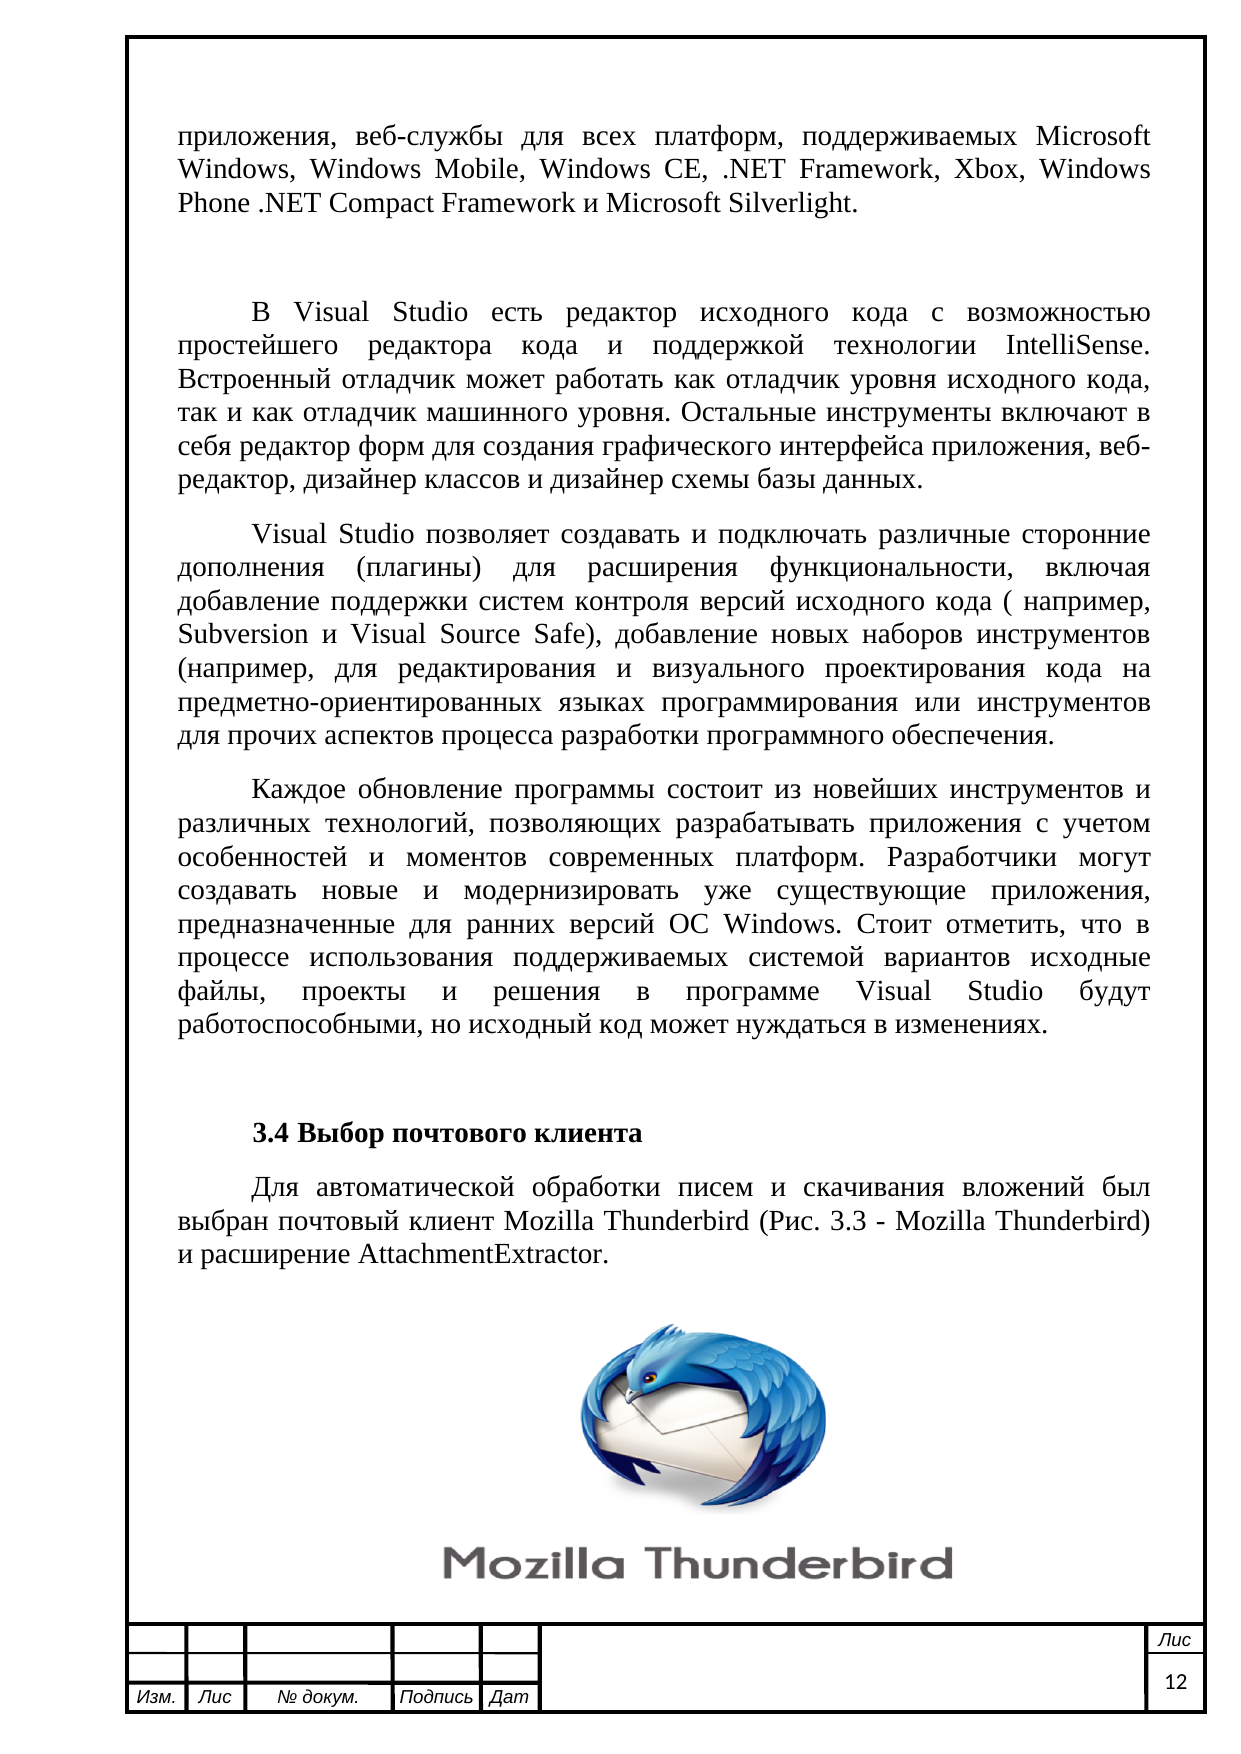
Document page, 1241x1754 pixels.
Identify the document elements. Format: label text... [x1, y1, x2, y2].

text В Visual Studio есть редактор исходного кода с возможностью простейшего редактора кода и поддержкой технологии IntelliSense. Встроенный отладчик может работать как отладчик уровня исходного кода, так и как отладчик машинного уровня. Остальные инструменты включают в себя редактор форм для создания графического интерфейса приложения, веб-редактор, дизайнер классов и дизайнер схемы базы данных. [177, 294, 1152, 495]
text Каждое обновление программы состоит из новейших инструментов и различных технологий, позволяющих разрабатывать приложения с учетом особенностей и моментов современных платформ. Разработчики могут создавать новые и модернизировать уже существующие приложения, предназначенные для ранних версий ОС Windows. Стоит отметить, что в процессе использования поддерживаемых системой вариантов исходные файлы, проекты и решения в программе Visual Studio будут работоспособными, но исходный код может нуждаться в изменениях. [177, 772, 1152, 1040]
text Visual Studio позволяет создавать и подключать различные сторонние дополнения (плагины) для расширения функциональности, включая добавление поддержки систем контроля версий исходного кода ( например, Subversion и Visual Source Safe), добавление новых наборов инструментов (например, для редактирования и визуального проектирования кода на предметно-ориентированных языках программирования или инструментов для прочих аспектов процесса разработки программного обеспечения. [177, 516, 1152, 751]
list Выбор почтового клиента [252, 1115, 1152, 1149]
picture [403, 1291, 1000, 1606]
text Для автоматической обработки писем и скачивания вложений был выбран почтовый клиент Mozilla Thunderbird (Рис. 3.3 - Mozilla Thunderbird) и расширение AttachmentExtractor. [177, 1169, 1152, 1270]
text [177, 118, 1152, 219]
